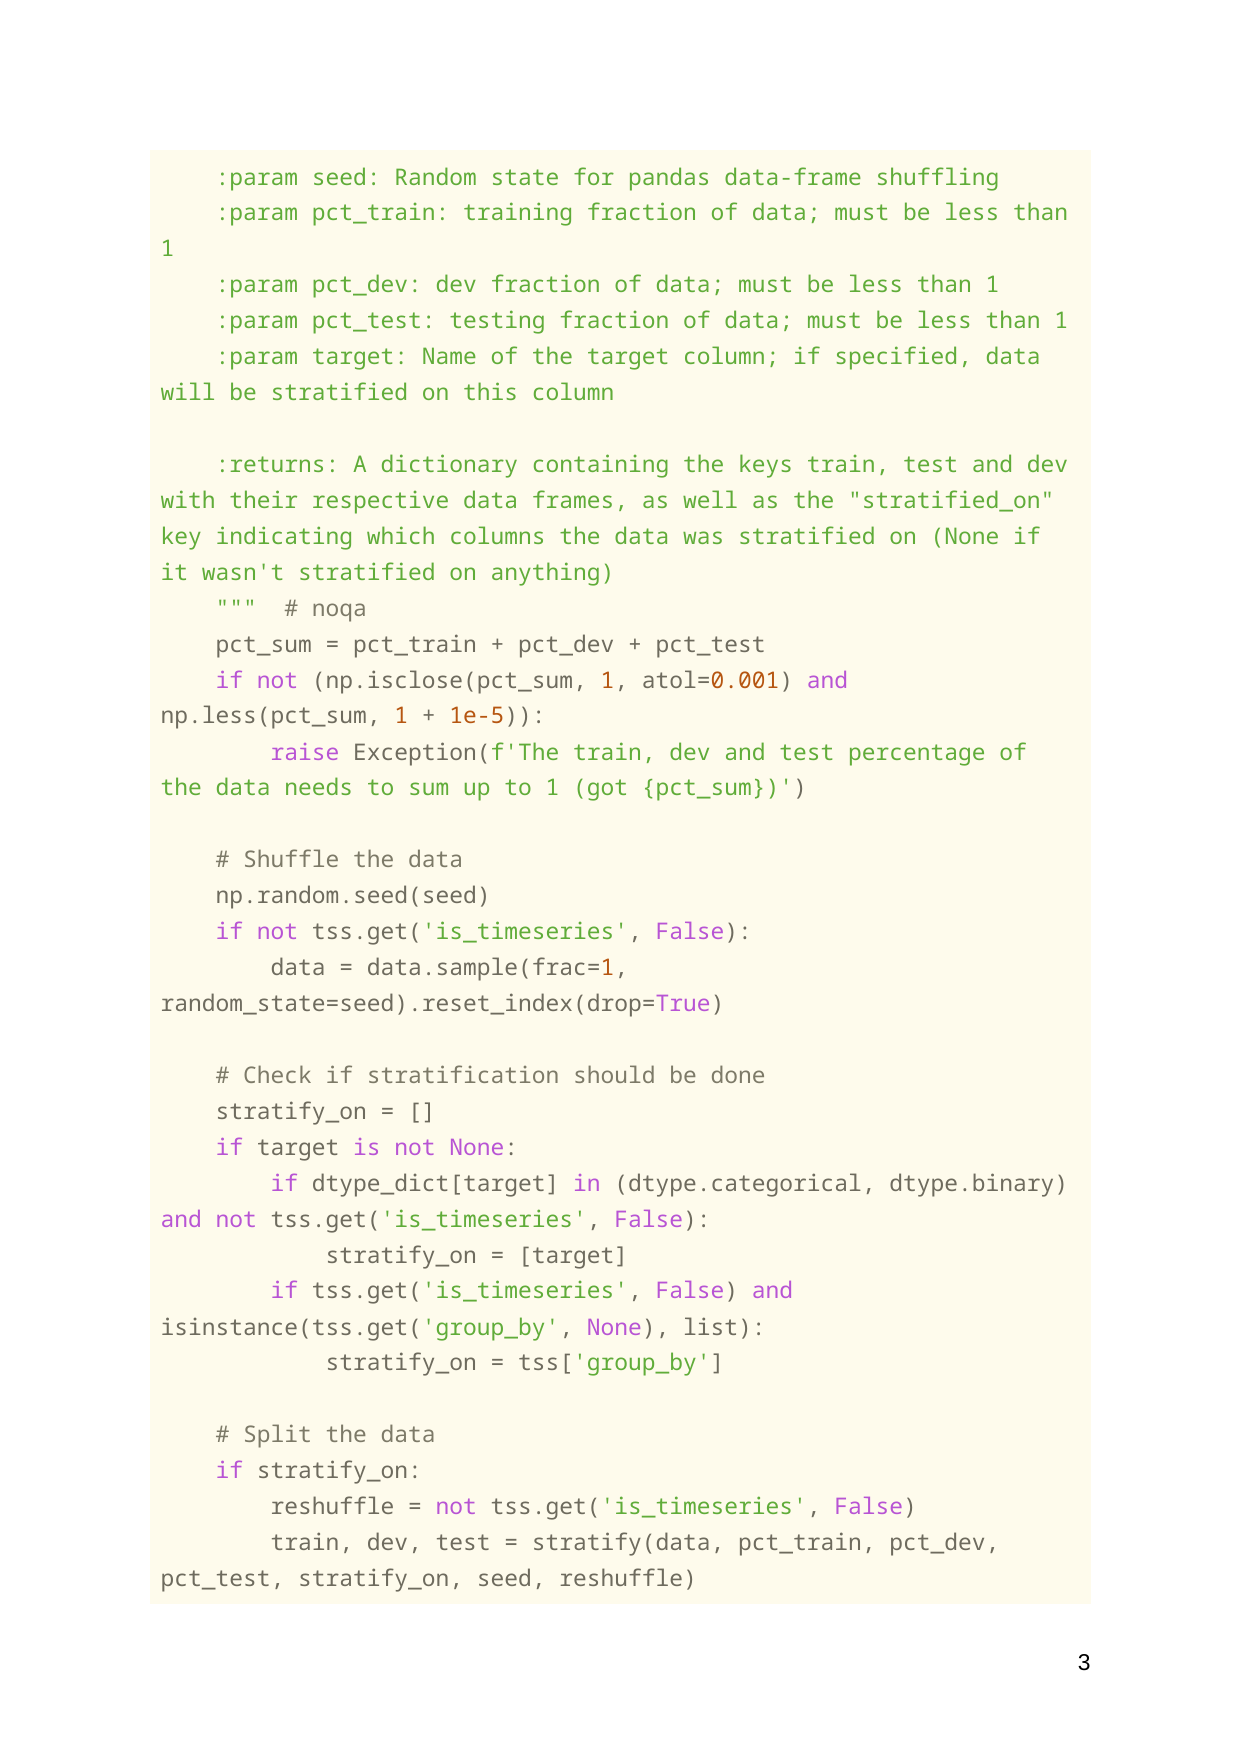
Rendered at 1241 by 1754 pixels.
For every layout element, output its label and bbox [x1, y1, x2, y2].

table_header [150, 150, 1091, 1604]
